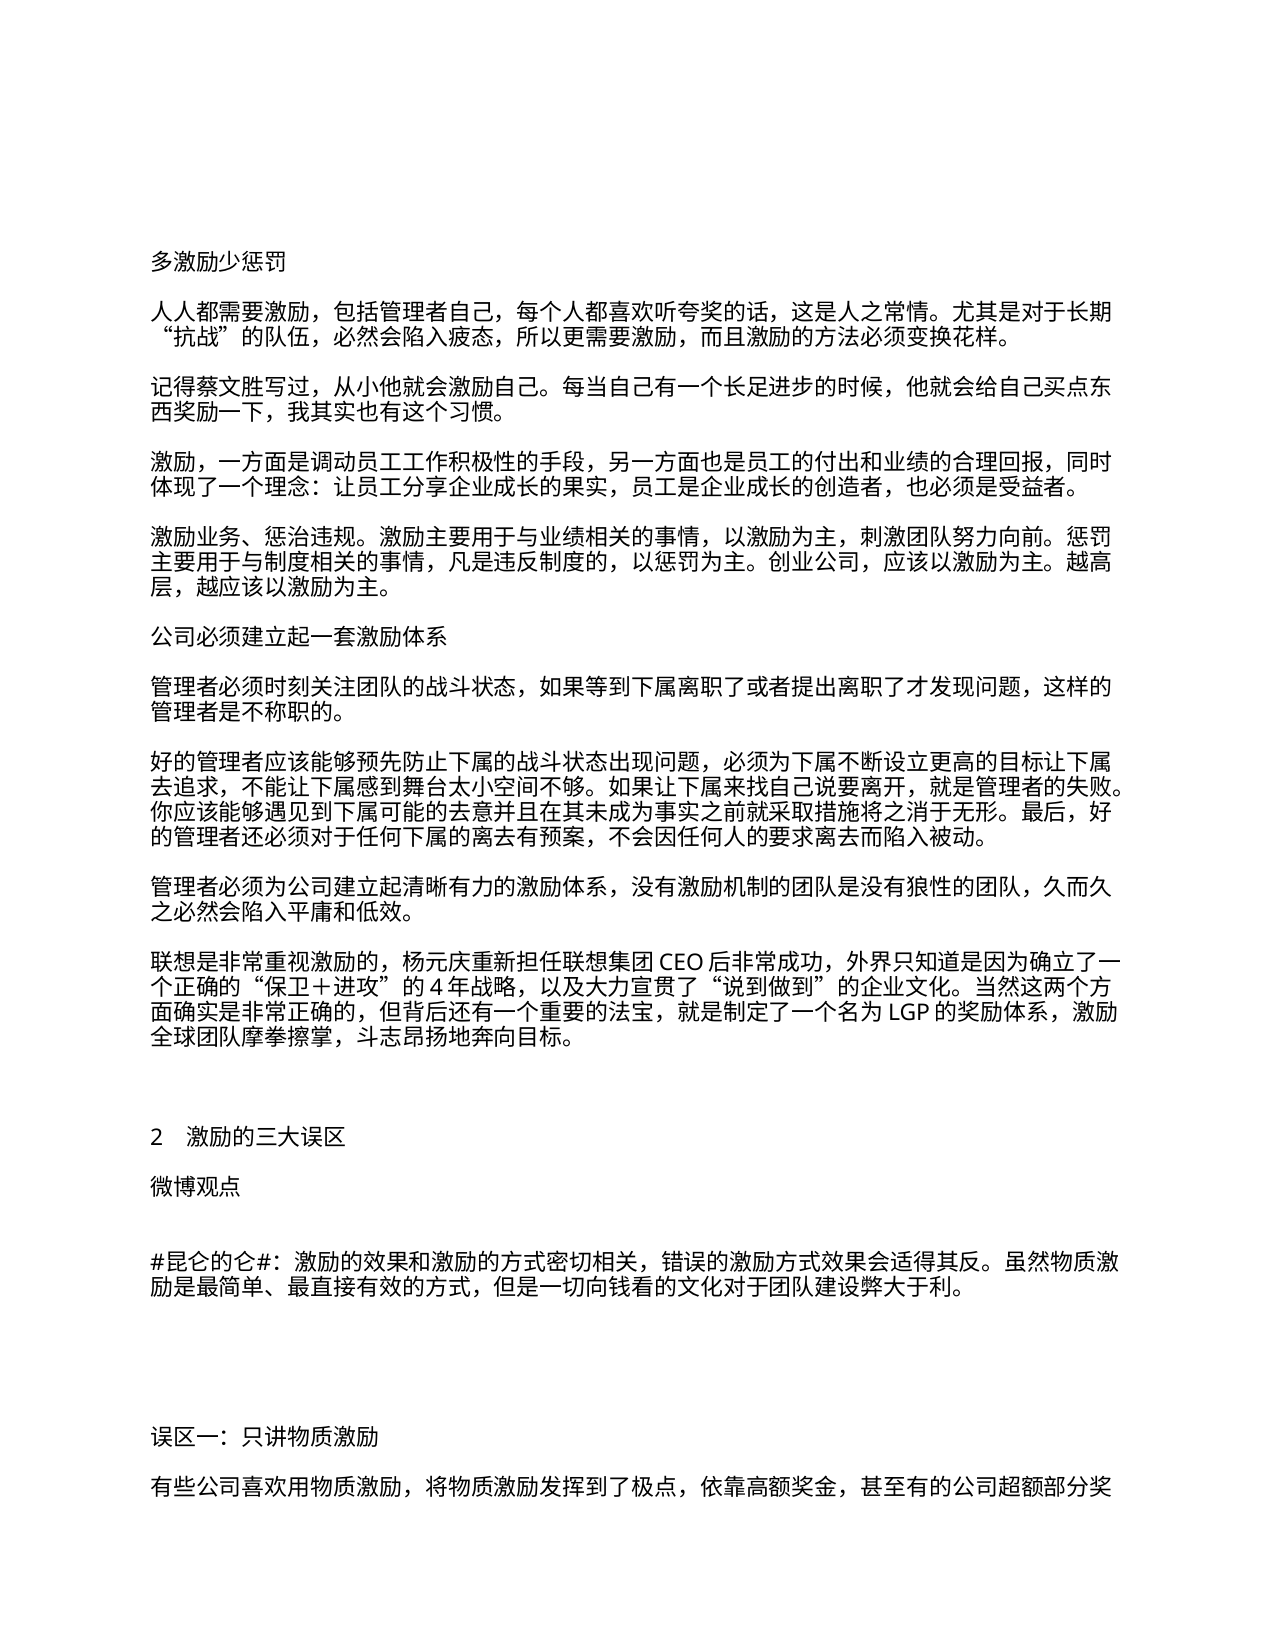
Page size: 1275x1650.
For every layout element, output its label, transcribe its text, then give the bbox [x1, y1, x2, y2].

text #昆仑的仑#：激励的效果和激励的方式密切相关，错误的激励方式效果会适得其反。虽然物质激励是最简单、最直接有效的方式，但是一切向钱看的文化对于团队建设弊大于利。 [150, 1250, 1125, 1300]
text 激励业务、惩治违规。激励主要用于与业绩相关的事情，以激励为主，刺激团队努力向前。惩罚主要用于与制度相关的事情，凡是违反制度的，以惩罚为主。创业公司，应该以激励为主。越高层，越应该以激励为主。 [150, 525, 1125, 600]
text 激励，一方面是调动员工工作积极性的手段，另一方面也是员工的付出和业绩的合理回报，同时体现了一个理念：让员工分享企业成长的果实，员工是企业成长的创造者，也必须是受益者。 [150, 450, 1125, 500]
text 有些公司喜欢用物质激励，将物质激励发挥到了极点，依靠高额奖金，甚至有的公司超额部分奖金的提取比例可以达到70％的程度，每年年底，总裁会先和董事会讨价还价，然后和下属讨价还价。 [150, 1475, 1125, 1500]
text 记得蔡文胜写过，从小他就会激励自己。每当自己有一个长足进步的时候，他就会给自己买点东西奖励一下，我其实也有这个习惯。 [150, 375, 1125, 425]
text 公司必须建立起一套激励体系 [150, 625, 1125, 650]
text 误区一：只讲物质激励 [150, 1425, 1125, 1450]
text 管理者必须为公司建立起清晰有力的激励体系，没有激励机制的团队是没有狼性的团队，久而久之必然会陷入平庸和低效。 [150, 875, 1125, 925]
text 管理者必须时刻关注团队的战斗状态，如果等到下属离职了或者提出离职了才发现问题，这样的管理者是不称职的。 [150, 675, 1125, 725]
text 联想是非常重视激励的，杨元庆重新担任联想集团CEO后非常成功，外界只知道是因为确立了一个正确的“保卫＋进攻”的4年战略，以及大力宣贯了“说到做到”的企业文化。当然这两个方面确实是非常正确的，但背后还有一个重要的法宝，就是制定了一个名为LGP的奖励体系，激励全球团队摩拳擦掌，斗志昂扬地奔向目标。 [150, 950, 1125, 1050]
text 好的管理者应该能够预先防止下属的战斗状态出现问题，必须为下属不断设立更高的目标让下属去追求，不能让下属感到舞台太小空间不够。如果让下属来找自己说要离开，就是管理者的失败。你应该能够遇见到下属可能的去意并且在其未成为事实之前就采取措施将之消于无形。最后，好的管理者还必须对于任何下属的离去有预案，不会因任何人的要求离去而陷入被动。 [150, 750, 1125, 850]
text 微博观点 [150, 1175, 1125, 1200]
text 多激励少惩罚 [150, 250, 1125, 275]
text 2 激励的三大误区 [150, 1125, 1125, 1150]
text 人人都需要激励，包括管理者自己，每个人都喜欢听夸奖的话，这是人之常情。尤其是对于长期“抗战”的队伍，必然会陷入疲态，所以更需要激励，而且激励的方法必须变换花样。 [150, 300, 1125, 350]
